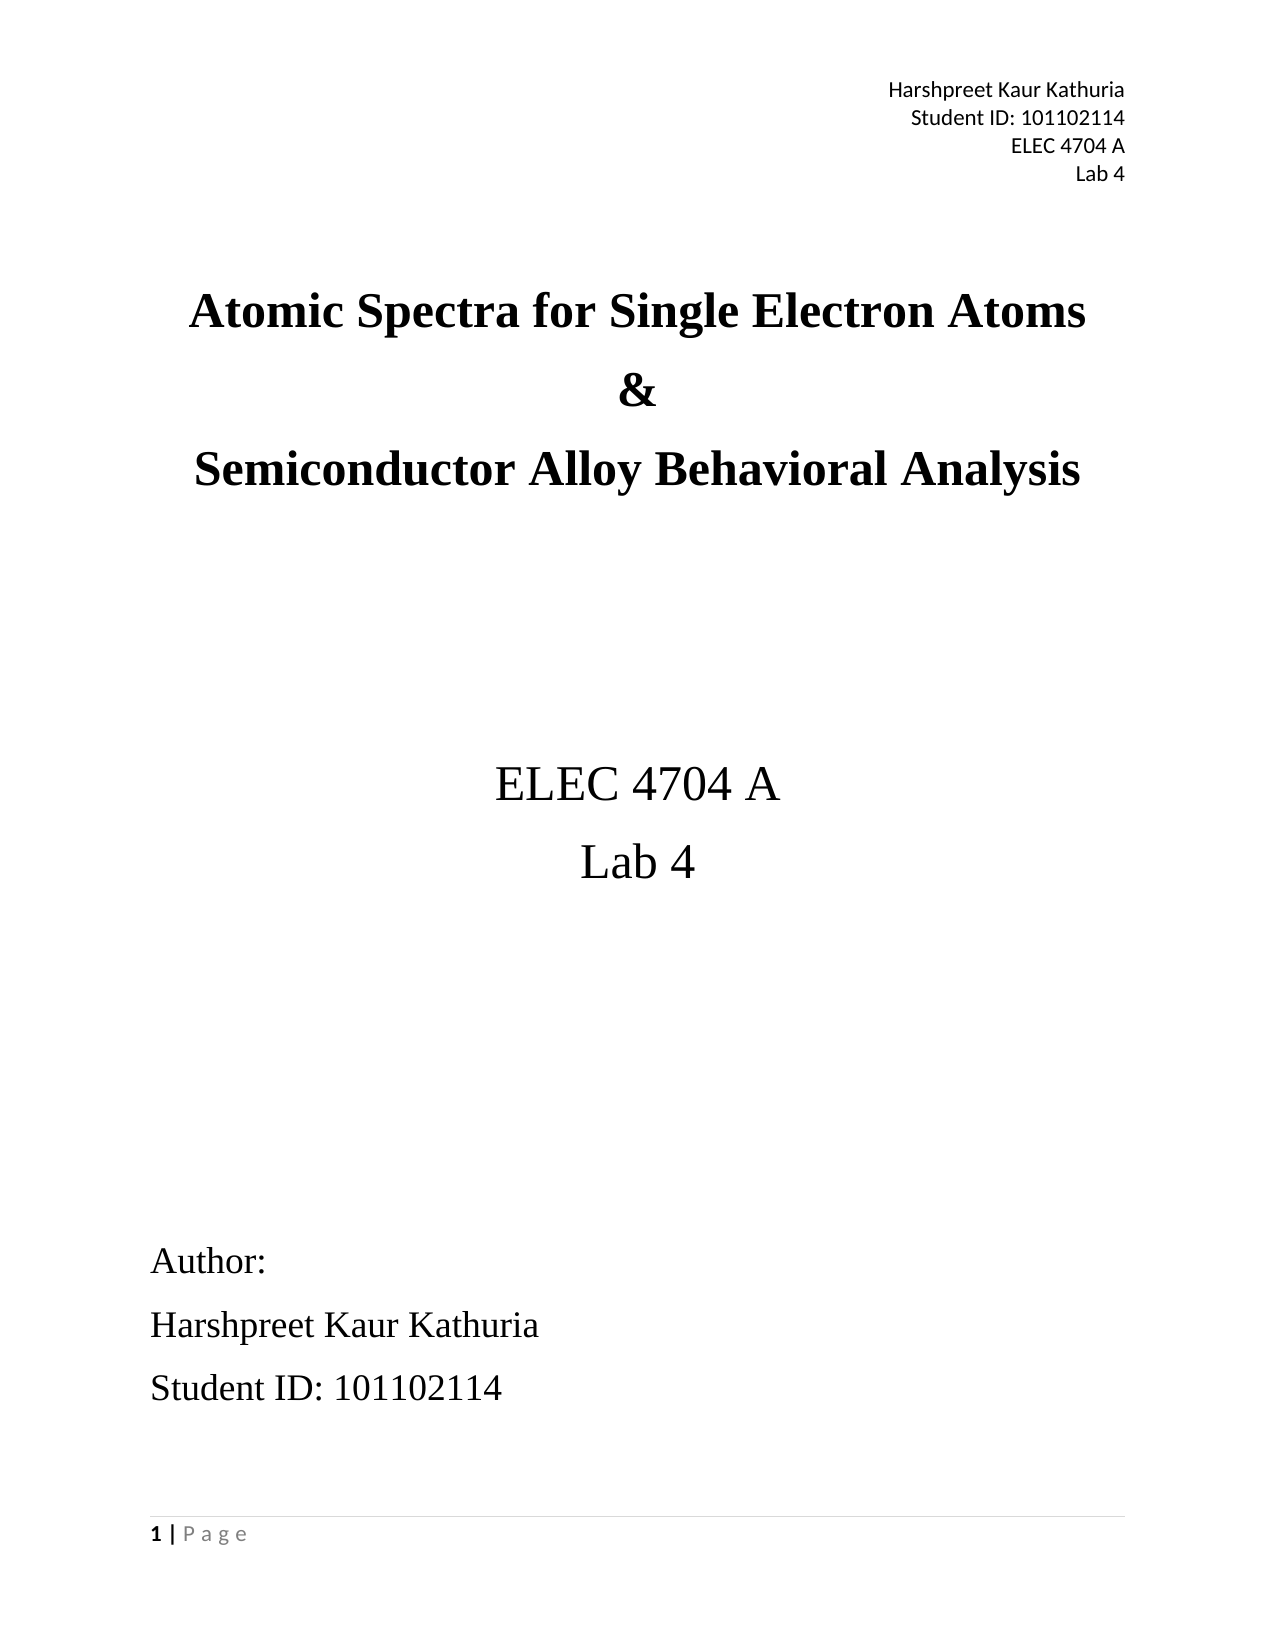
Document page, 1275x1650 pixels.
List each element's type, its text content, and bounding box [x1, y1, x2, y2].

text ELEC 4704 A [150, 753, 1125, 811]
text Student ID: 101102114 [150, 1365, 1125, 1408]
text & [150, 359, 1125, 417]
text Semiconductor Alloy Behavioral Analysis [150, 438, 1125, 496]
text Lab 4 [150, 832, 1125, 889]
text Atomic Spectra for Single Electron Atoms [150, 281, 1125, 338]
text Author: [150, 1239, 1125, 1282]
text Harshpreet Kaur Kathuria [150, 1302, 1125, 1345]
